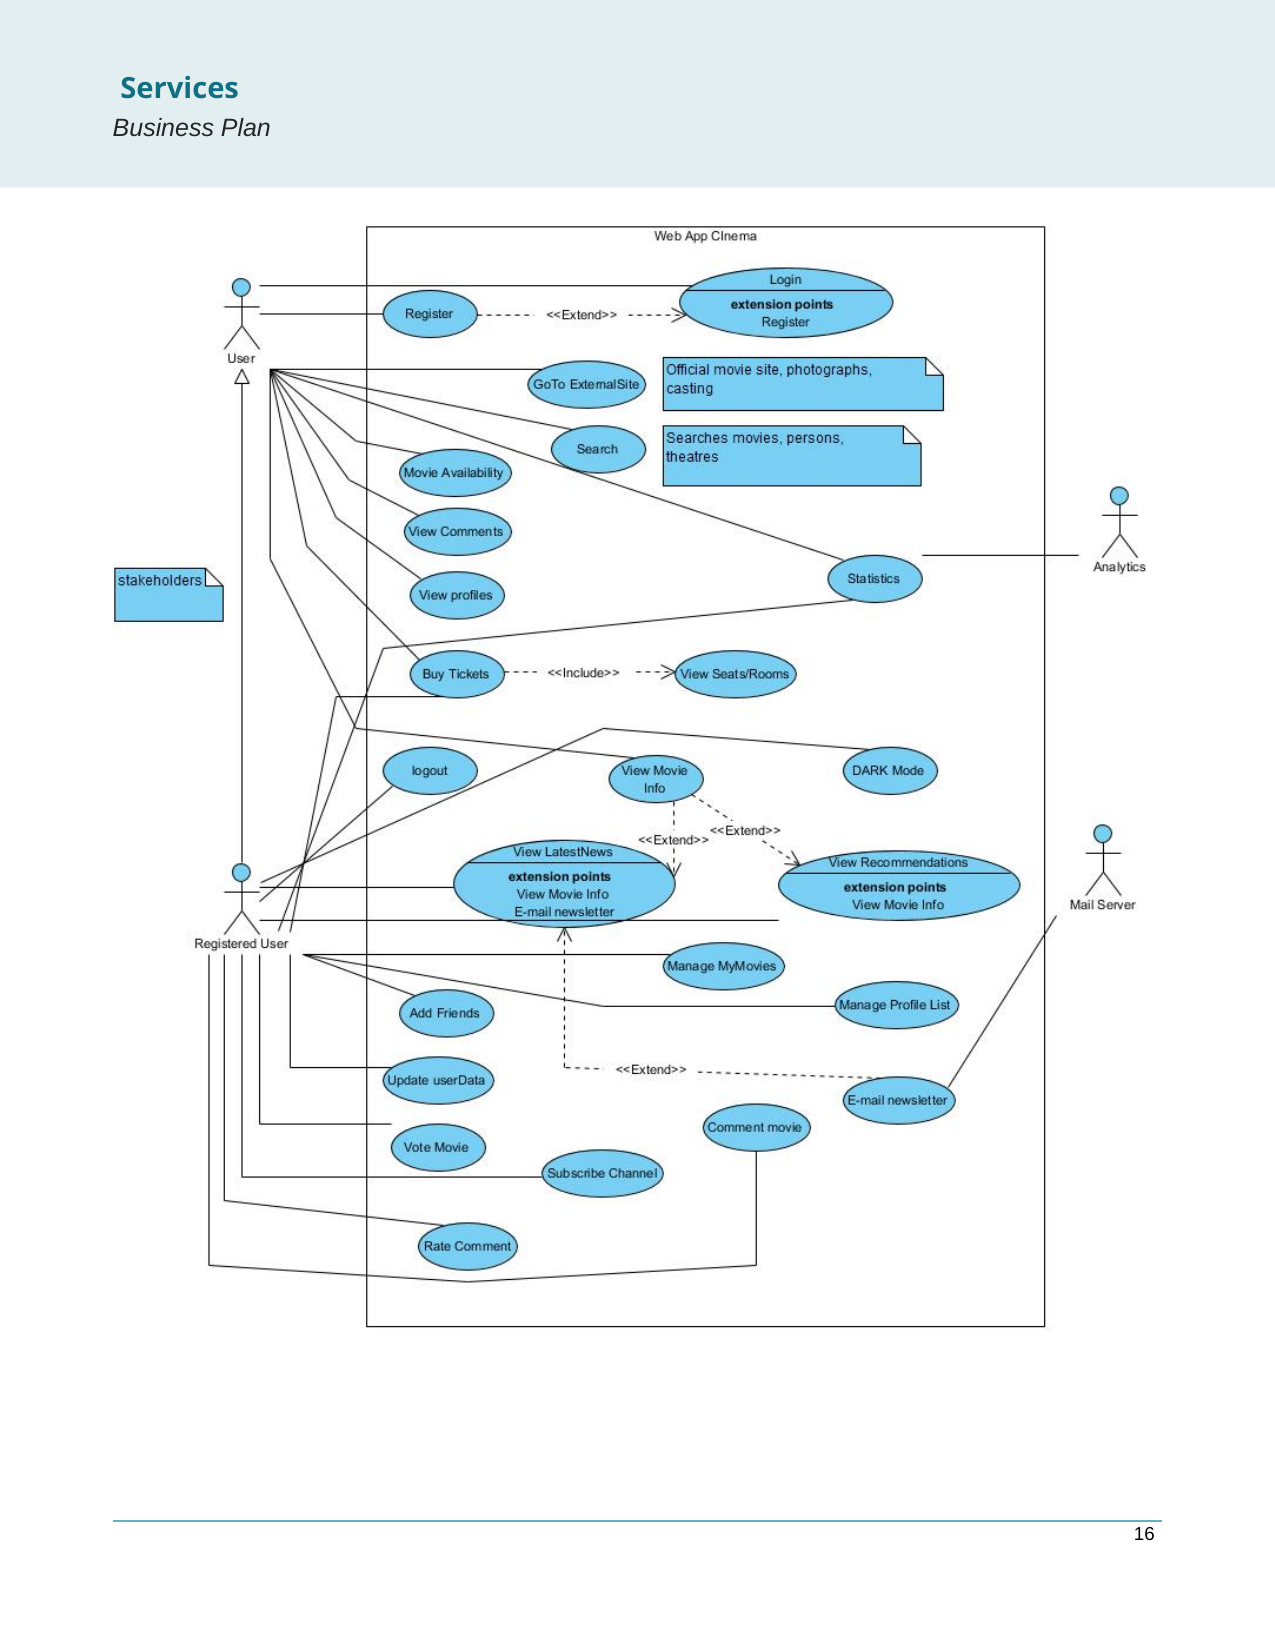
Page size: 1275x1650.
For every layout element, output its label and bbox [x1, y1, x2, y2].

picture [112, 225, 1163, 1332]
